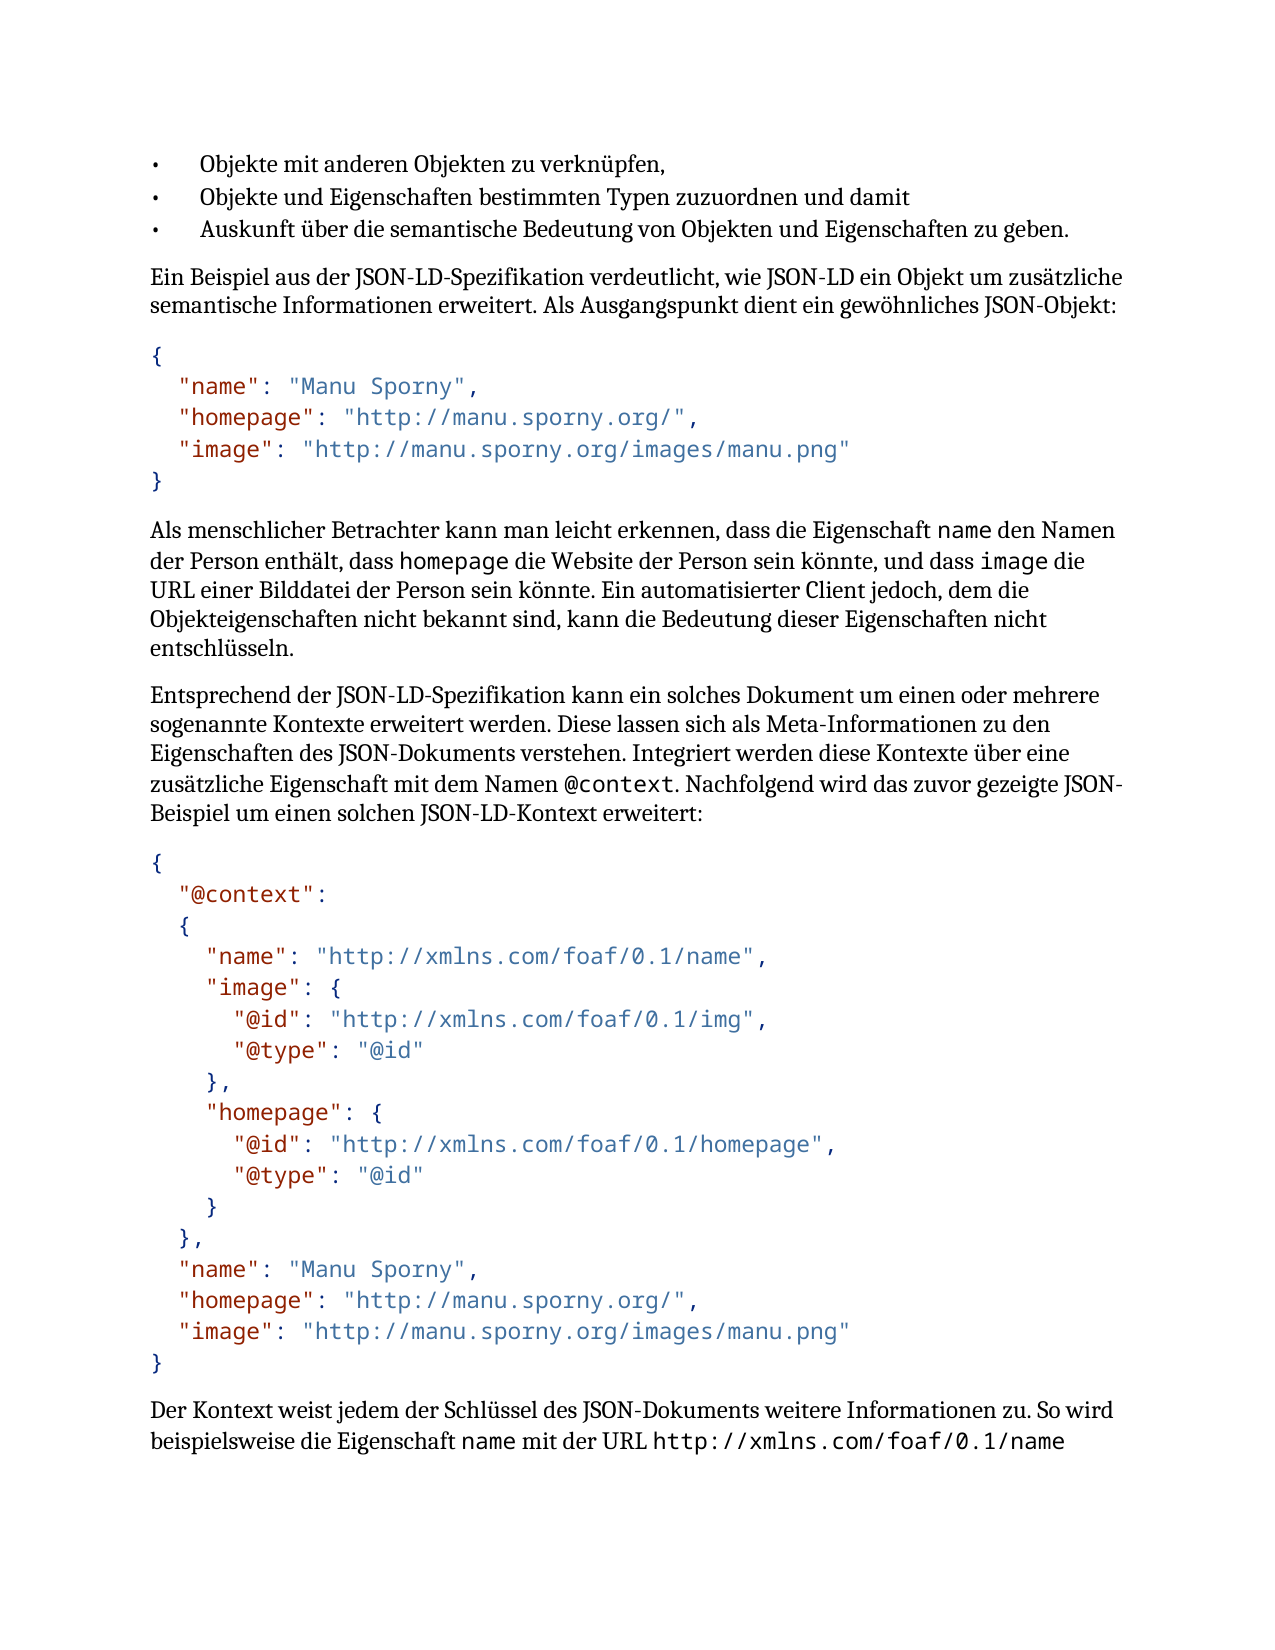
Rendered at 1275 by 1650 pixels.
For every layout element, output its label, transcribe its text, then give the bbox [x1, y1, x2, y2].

text Als menschlicher Betrachter kann man leicht erkennen, dass die Eigenschaft name den Namen der Person enthält, dass homepage die Website der Person sein könnte, und dass image die URL einer Bilddatei der Person sein könnte. Ein automatisierter Client jedoch, dem die Objekteigenschaften nicht bekannt sind, kann die Bedeutung dieser Eigenschaften nicht entschlüsseln. [150, 514, 1125, 662]
list Objekte und Eigenschaften bestimmten Typen zuzuordnen und damit [150, 182, 1125, 211]
text { "name": "Manu Sporny", "homepage": "http://manu.sporny.org/", "image": "http://manu.sporny.org/images/manu.png" } [150, 339, 1125, 495]
text Entsprechend der JSON-LD-Spezifikation kann ein solches Dokument um einen oder mehrere sogenannte Kontexte erweitert werden. Diese lassen sich als Meta-Informationen zu den Eigenschaften des JSON-Dokuments verstehen. Integriert werden diese Kontexte über eine zusätzliche Eigenschaft mit dem Namen @context. Nachfolgend wird das zuvor gezeigte JSON-Beispiel um einen solchen JSON-LD-Kontext erweitert: [150, 681, 1125, 827]
text { "@context": { "name": "http://xmlns.com/foaf/0.1/name", "image": { "@id": "http://xmlns.com/foaf/0.1/img", "@type": "@id" }, "homepage": { "@id": "http://xmlns.com/foaf/0.1/homepage", "@type": "@id" } }, "name": "Manu Sporny", "homepage": "http://manu.sporny.org/", "image": "http://manu.sporny.org/images/manu.png" } [150, 846, 1125, 1377]
list Objekte mit anderen Objekten zu verknüpfen, [150, 150, 1125, 179]
list Auskunft über die semantische Bedeutung von Objekten und Eigenschaften zu geben. [150, 215, 1125, 244]
text Ein Beispiel aus der JSON-LD-Spezifikation verdeutlicht, wie JSON-LD ein Objekt um zusätzliche semantische Informationen erweitert. Als Ausgangspunkt dient ein gewöhnliches JSON-Objekt: [150, 262, 1125, 320]
